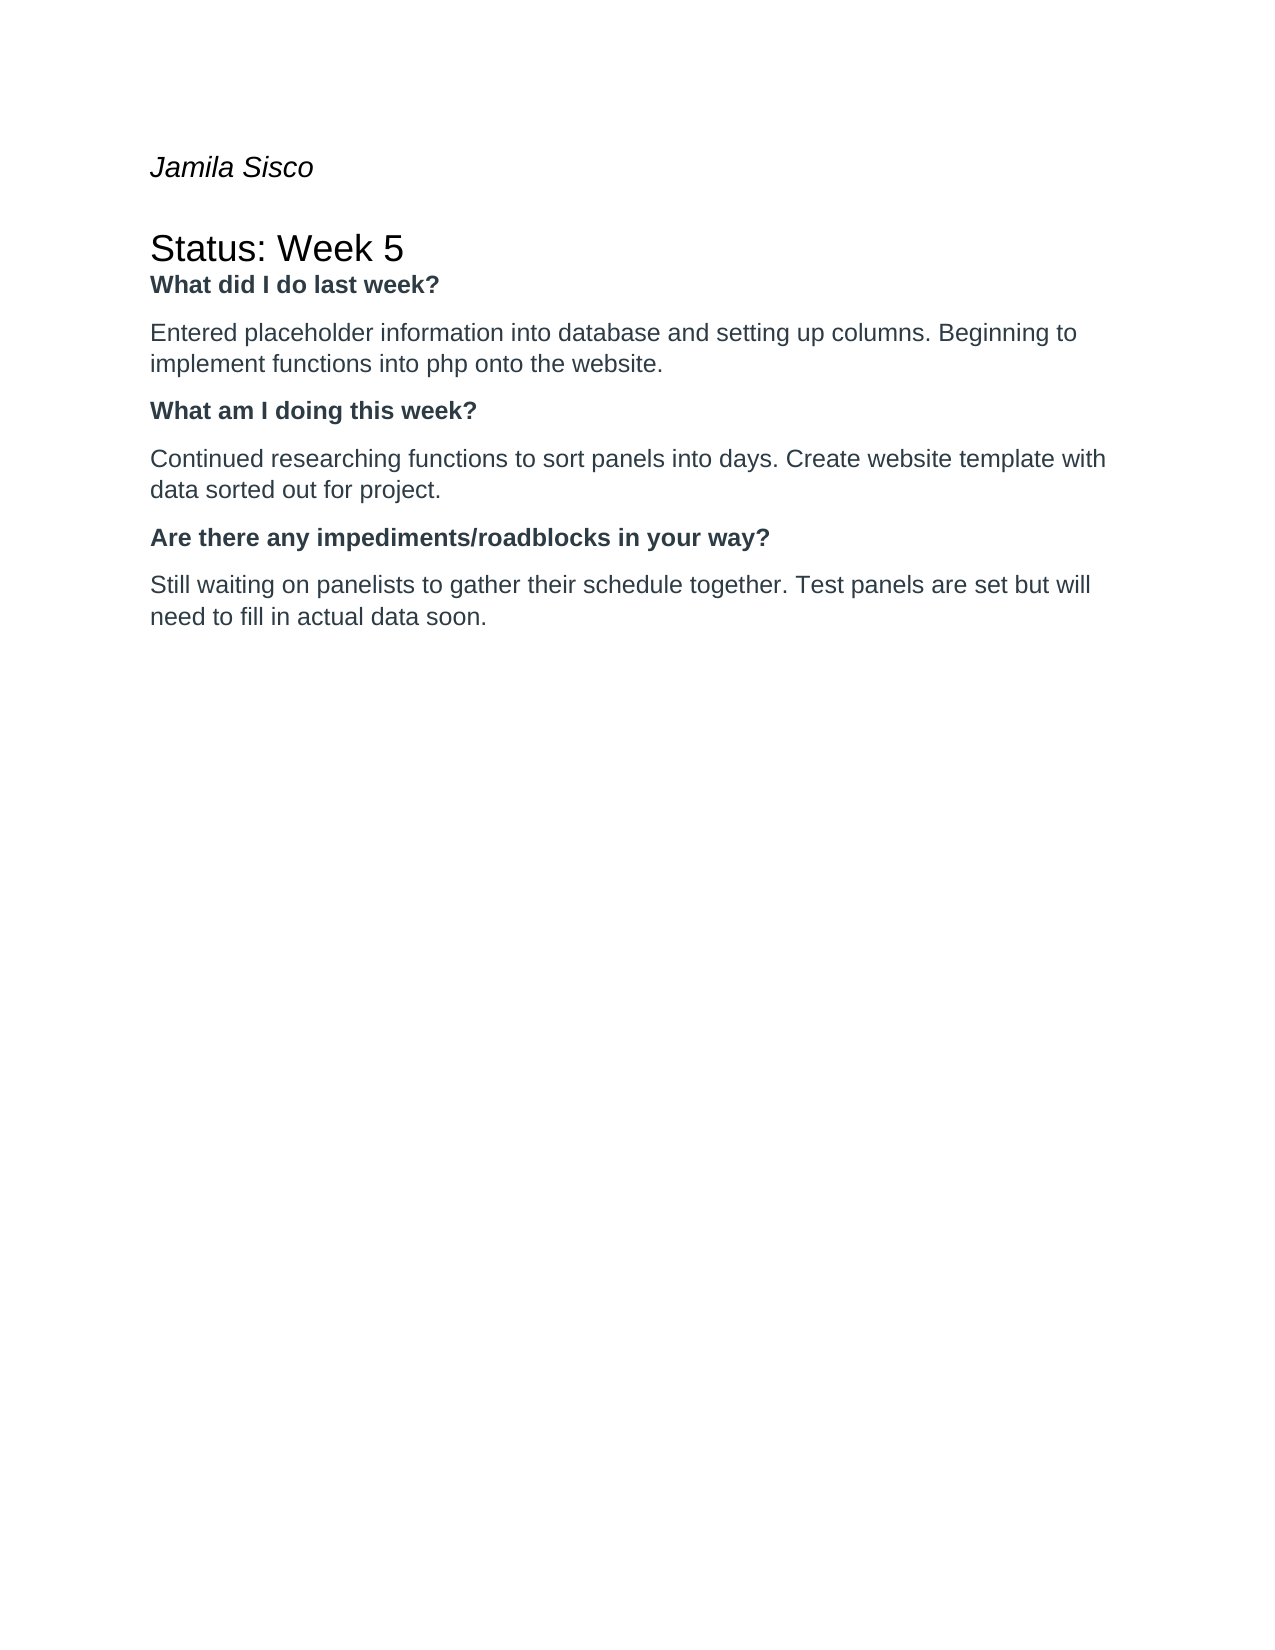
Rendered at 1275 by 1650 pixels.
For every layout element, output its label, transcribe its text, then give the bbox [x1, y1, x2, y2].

text Still waiting on panelists to gather their schedule together. Test panels are set but will need to fill in actual data soon. [150, 570, 1125, 630]
text Are there any impediments/roadblocks in your way? [150, 523, 1125, 551]
text What did I do last week? [150, 270, 1125, 298]
text Entered placeholder information into database and setting up columns. Beginning to implement functions into php onto the website. [150, 317, 1125, 377]
text Status: Week 5 [150, 227, 1125, 270]
text Continued researching functions to sort panels into days. Create website template with data sorted out for project. [150, 444, 1125, 504]
text Jamila Sisco [150, 150, 1125, 183]
text What am I doing this week? [150, 396, 1125, 425]
